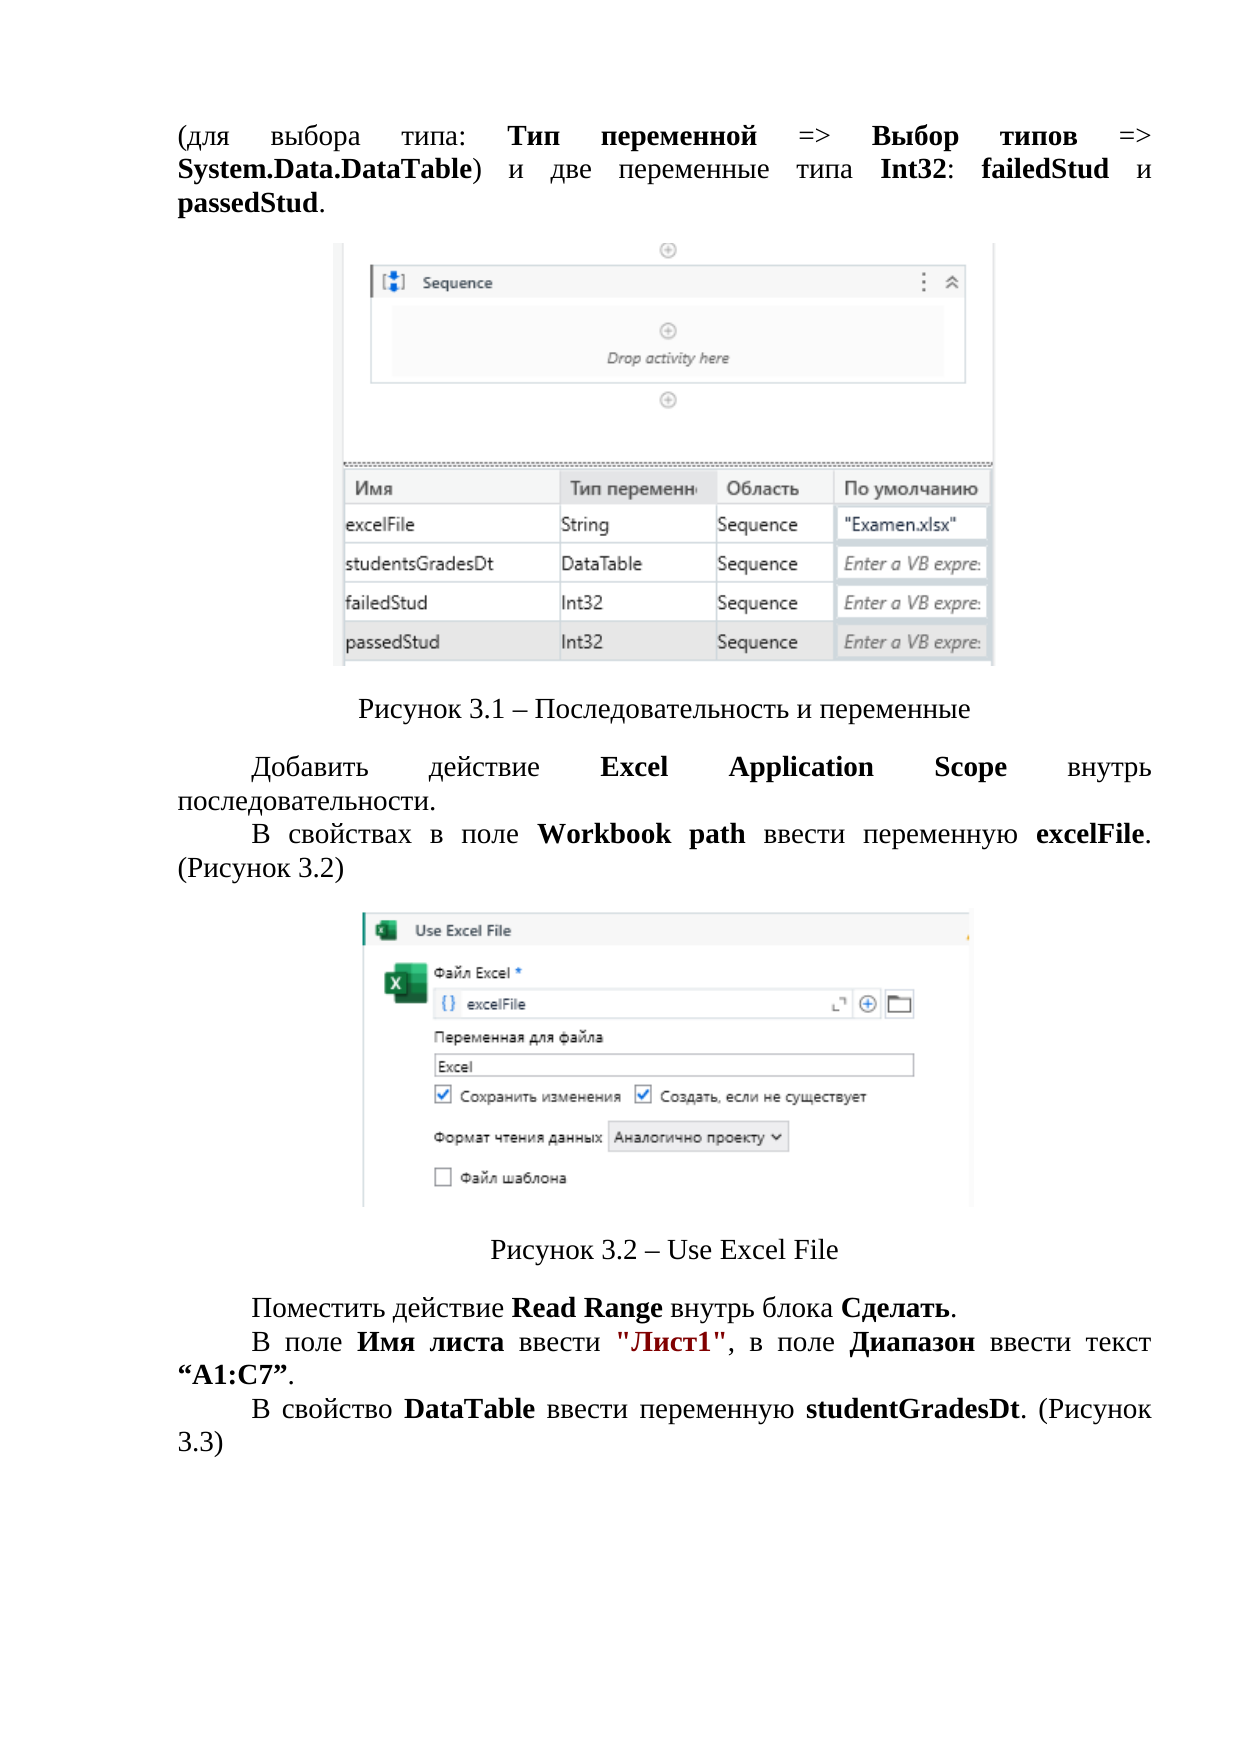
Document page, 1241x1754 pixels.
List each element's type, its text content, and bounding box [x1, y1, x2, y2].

text В поле Имя листа ввести "Лист1", в поле Диапазон ввести текст “A1:C7”. [177, 1324, 1152, 1391]
text Поместить действие Read Range внутрь блока Сделать. [177, 1290, 1152, 1324]
text Добавить действие Excel Application Scope внутрь последовательности. [177, 749, 1152, 816]
text Рисунок 3.2 – Use Excel File [177, 1232, 1152, 1265]
text В свойство DataTable ввести переменную studentGradesDt. (Рисунок 3.3) [177, 1391, 1152, 1458]
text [177, 118, 1152, 219]
picture [355, 908, 974, 1207]
text В свойствах в поле Workbook path ввести переменную excelFile. (Рисунок 3.2) [177, 816, 1152, 883]
picture [333, 243, 996, 666]
text Рисунок 3.1 – Последовательность и переменные [177, 691, 1152, 724]
